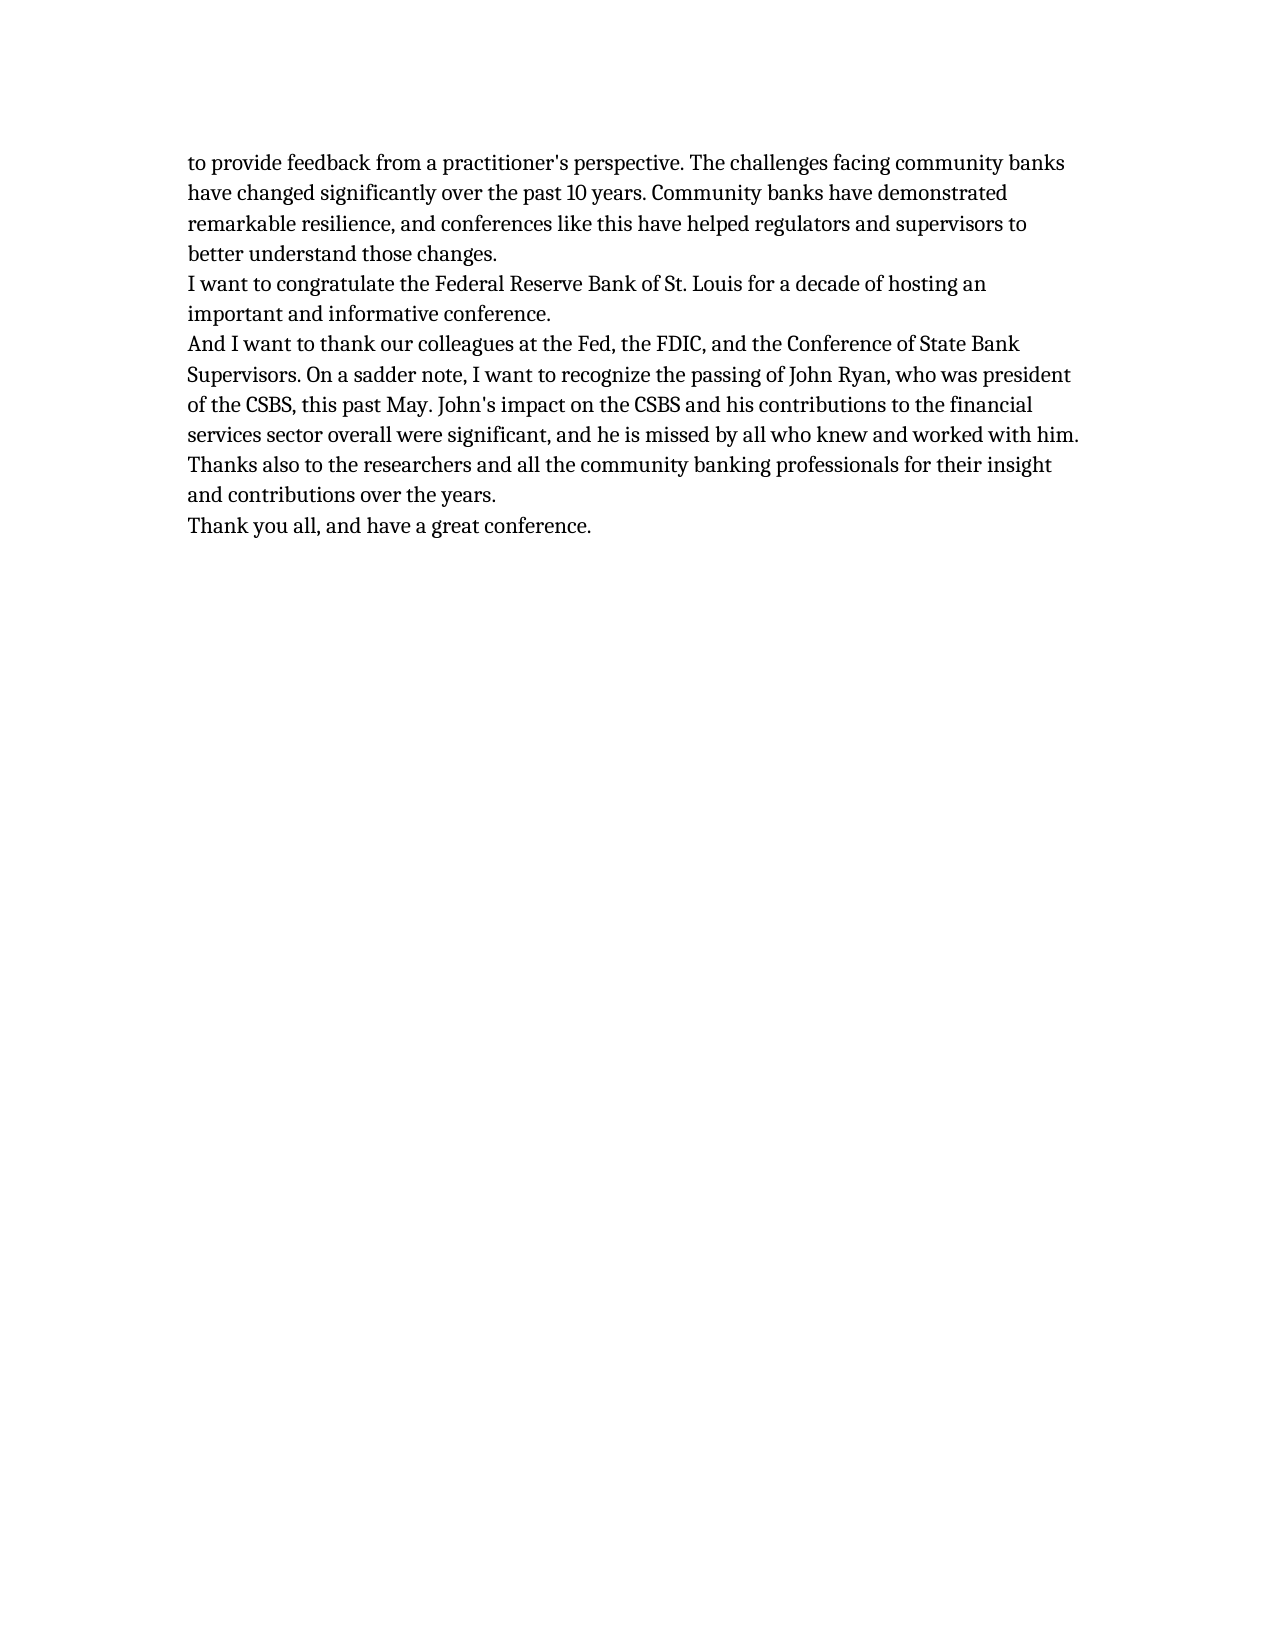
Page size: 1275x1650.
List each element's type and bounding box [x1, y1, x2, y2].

text [187, 150, 1087, 539]
